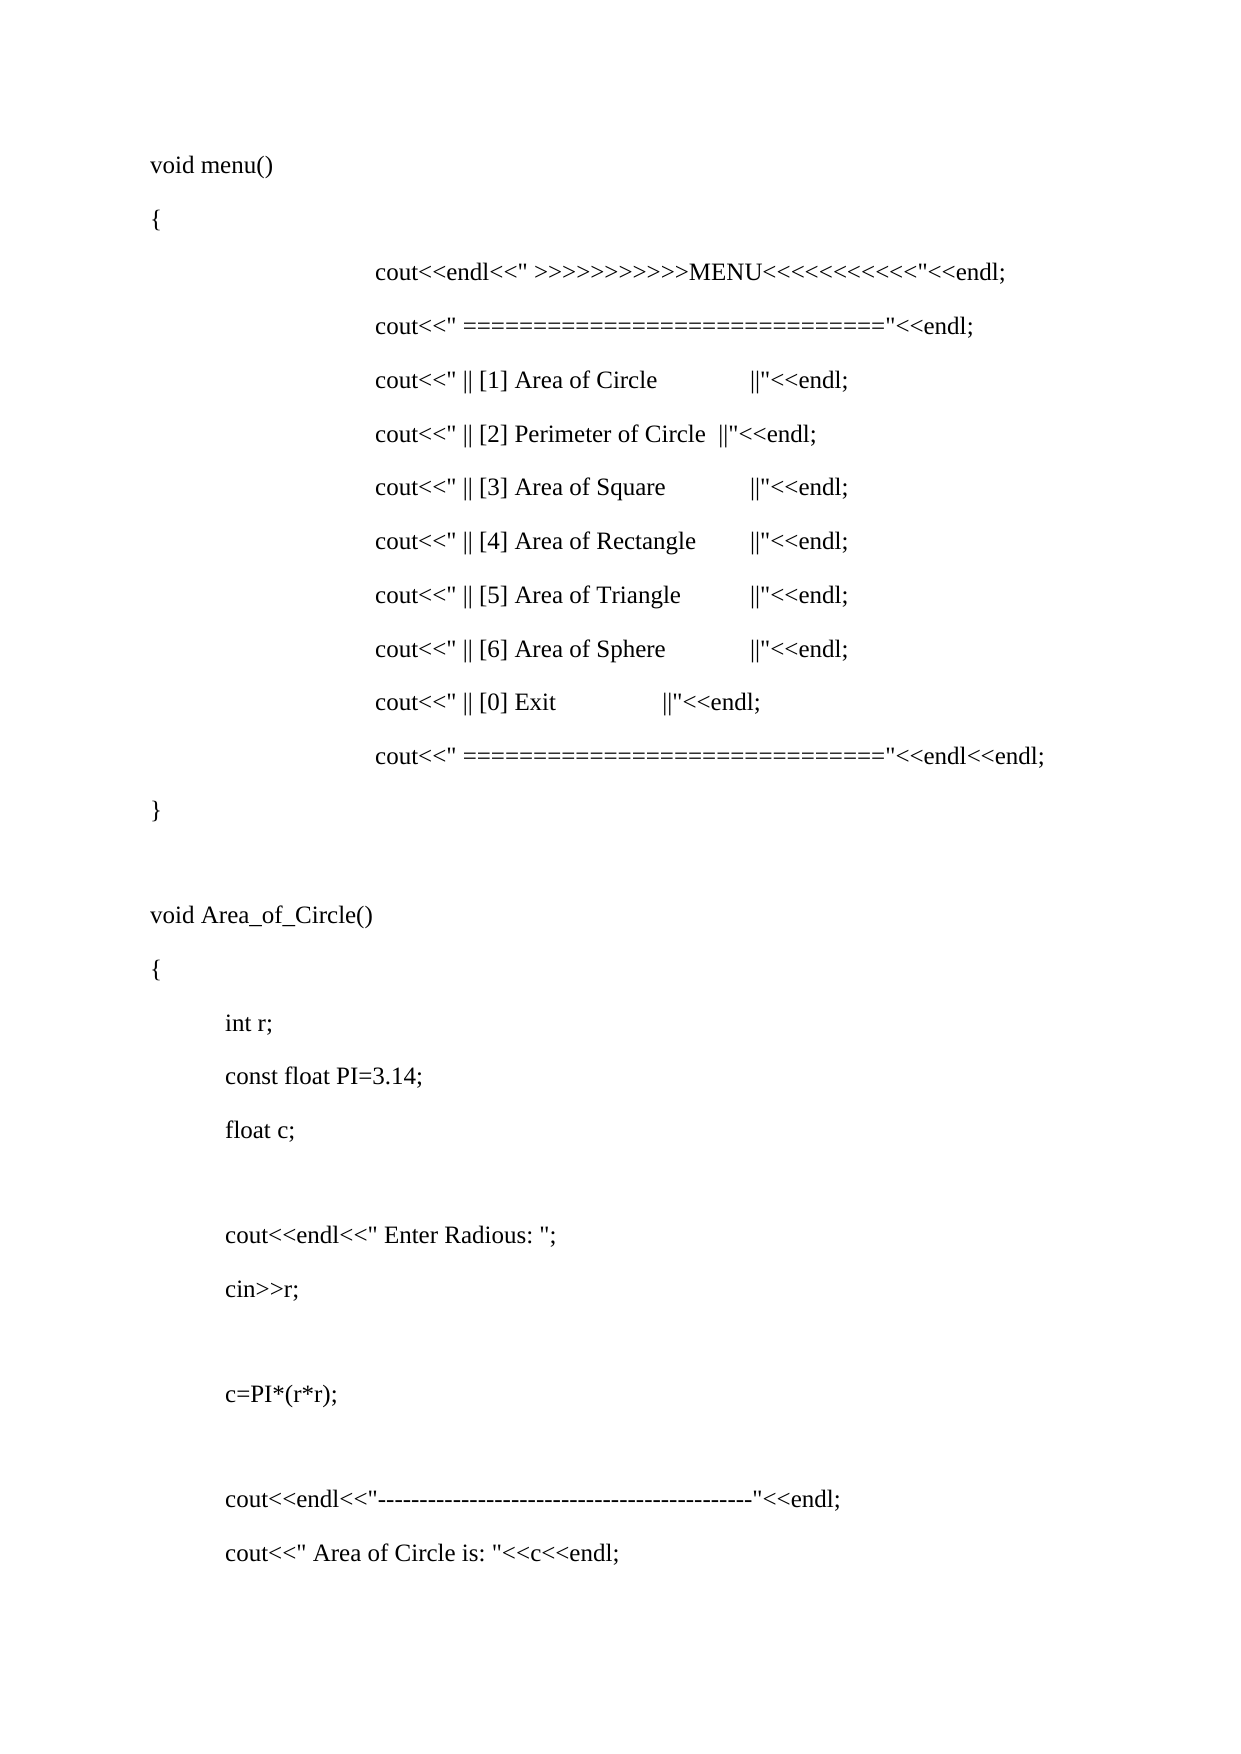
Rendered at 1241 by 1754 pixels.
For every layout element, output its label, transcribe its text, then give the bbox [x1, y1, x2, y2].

text cout<<endl<<" Enter Radious: "; [150, 1220, 1090, 1249]
text cin>>r; [150, 1274, 1090, 1303]
text cout<<" || [2] Perimeter of Circle ||"<<endl; [150, 419, 1090, 447]
text void Area_of_Circle() [150, 900, 1090, 929]
text } [150, 795, 1090, 824]
text cout<<endl<<"---------------------------------------------"<<endl; [150, 1484, 1090, 1513]
text const float PI=3.14; [150, 1061, 1090, 1090]
text { [150, 204, 1090, 232]
text int r; [150, 1008, 1090, 1036]
text cout<<" =============================="<<endl<<endl; [150, 741, 1090, 770]
text cout<<" || [4] Area of Rectangle ||"<<endl; [150, 526, 1090, 555]
text float c; [150, 1115, 1090, 1144]
text cout<<endl<<" >>>>>>>>>>>MENU<<<<<<<<<<<"<<endl; [150, 257, 1090, 286]
text cout<<" || [0] Exit ||"<<endl; [150, 687, 1090, 716]
text { [150, 954, 1090, 983]
text void menu() [150, 150, 1090, 179]
text cout<<" Area of Circle is: "<<c<<endl; [150, 1538, 1090, 1567]
text cout<<" =============================="<<endl; [150, 311, 1090, 340]
text c=PI*(r*r); [150, 1379, 1090, 1408]
text cout<<" || [1] Area of Circle ||"<<endl; [150, 365, 1090, 394]
text cout<<" || [6] Area of Sphere ||"<<endl; [150, 634, 1090, 662]
text cout<<" || [3] Area of Square ||"<<endl; [150, 472, 1090, 501]
text cout<<" || [5] Area of Triangle ||"<<endl; [150, 580, 1090, 609]
